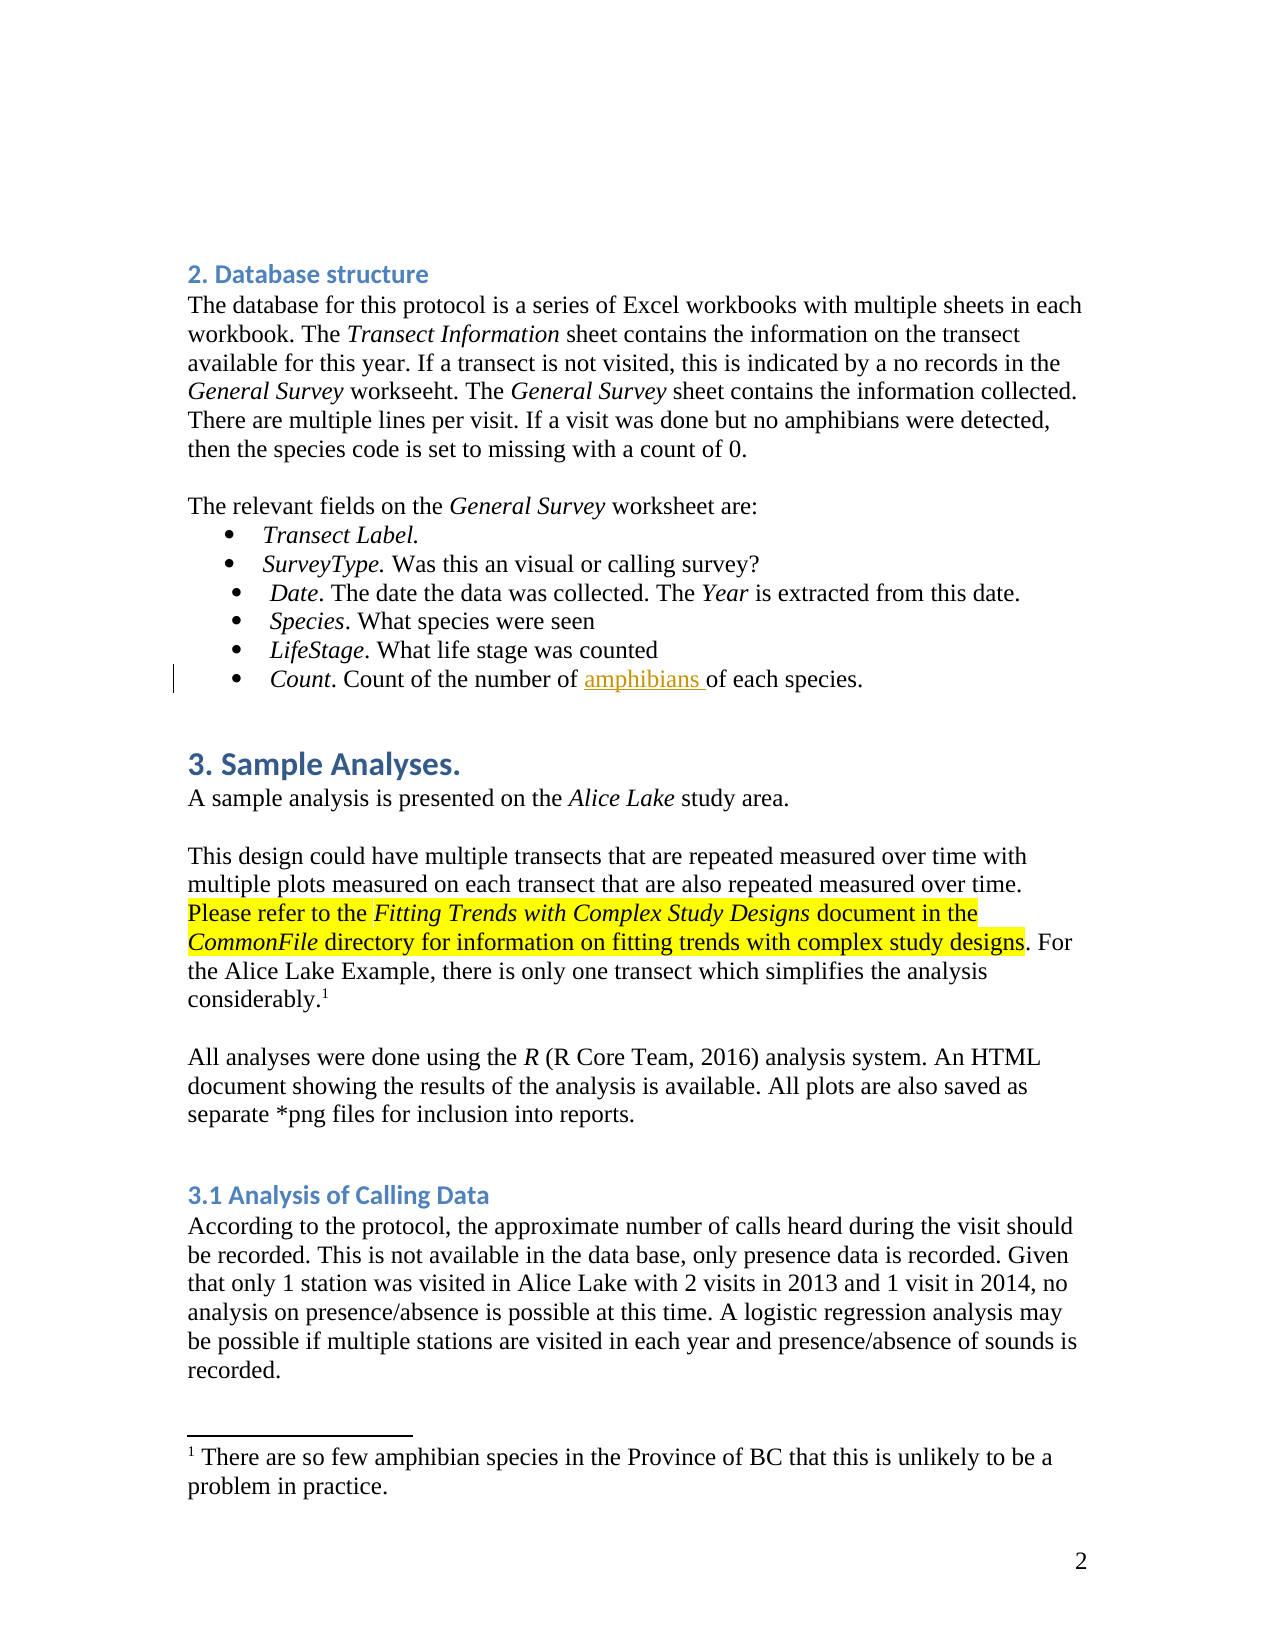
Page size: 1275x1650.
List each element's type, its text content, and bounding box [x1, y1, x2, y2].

list Transect Label. [225, 520, 1087, 549]
subtitle 2. Database structure [187, 257, 1087, 290]
list Species. What species were seen [232, 606, 1087, 635]
text According to the protocol, the approximate number of calls heard during the visit should be recorded. This is not available in the data base, only presence data is recorded. Given that only 1 station was visited in Alice Lake with 2 visits in 2013 and 1 visit in 2014, no analysis on presence/absence is possible at this time. A logistic regression analysis may be possible if multiple stations are visited in each year and presence/absence of sounds is recorded. [187, 1211, 1087, 1383]
text This design could have multiple transects that are repeated measured over time with multiple plots measured on each transect that are also repeated measured over time. Please refer to the Fitting Trends with Complex Study Designs document in the CommonFile directory for information on fitting trends with complex study designs. For the Alice Lake Example, there is only one transect which simplifies the analysis considerably. [187, 841, 1087, 1013]
text The database for this protocol is a series of Excel workbooks with multiple sheets in each workbook. The Transect Information sheet contains the information on the transect available for this year. If a transect is not visited, this is indicated by a no records in the General Survey workseeht. The General Survey sheet contains the information collected. There are multiple lines per visit. If a visit was done but no amphibians were detected, then the species code is set to missing with a count of 0. [187, 290, 1087, 463]
text The relevant fields on the General Survey worksheet are: [187, 491, 1087, 520]
text All analyses were done using the R (R Core Team, 2016) analysis system. An HTML document showing the results of the analysis is available. All plots are also saved as separate *png files for inclusion into reports. [187, 1042, 1087, 1128]
text A sample analysis is presented on the Alice Lake study area. [187, 783, 1087, 812]
subtitle 3. Sample Analyses. [187, 743, 1087, 783]
list Count. Count of the number of of each species. [232, 664, 1087, 693]
list LifeStage. What life stage was counted [232, 635, 1087, 664]
subtitle 3.1 Analysis of Calling Data [187, 1178, 1087, 1211]
list SurveyType. Was this an visual or calling survey? [225, 549, 1087, 578]
list Date. The date the data was collected. The Year is extracted from this date. [232, 578, 1087, 606]
